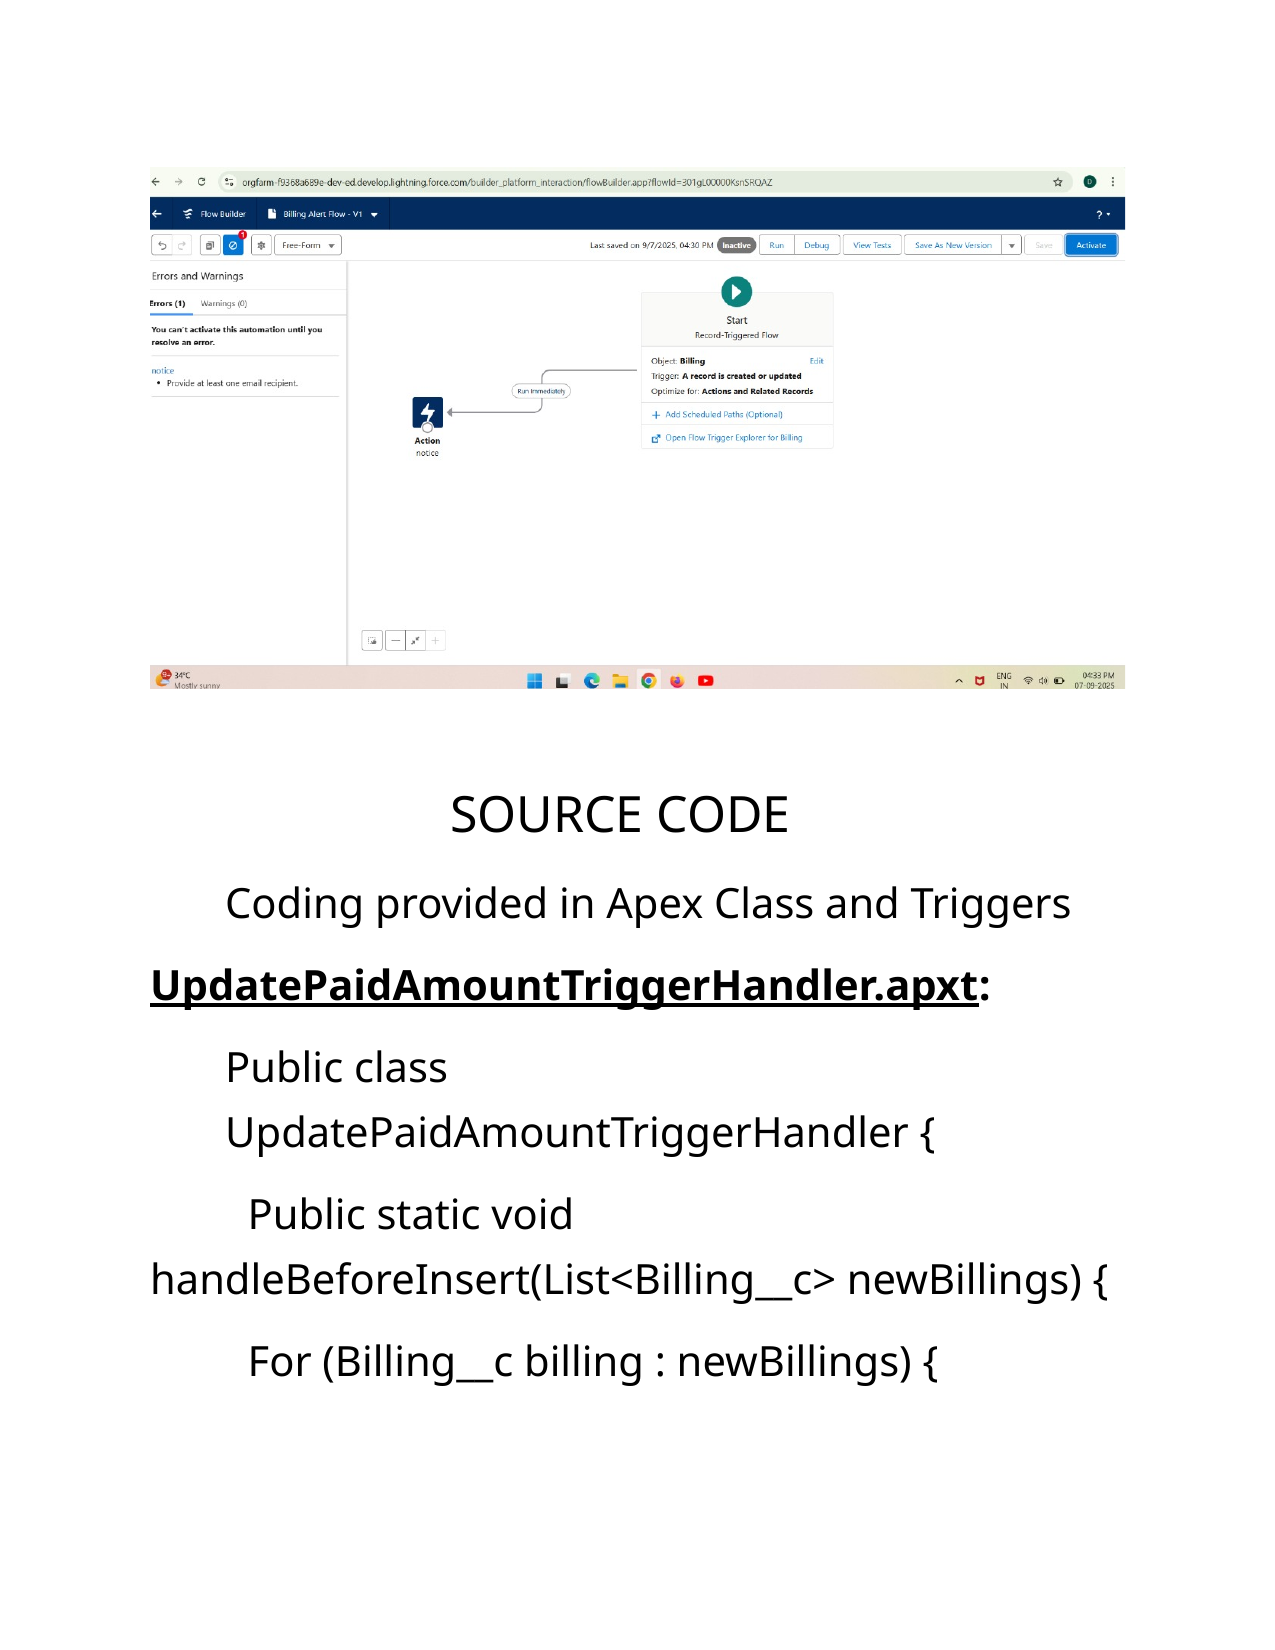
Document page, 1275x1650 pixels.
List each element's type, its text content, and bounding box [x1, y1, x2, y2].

text Public class UpdatePaidAmountTriggerHandler { [225, 1037, 1125, 1159]
text UpdatePaidAmountTriggerHandler.apxt: [150, 956, 1125, 1012]
text Public static void handleBeforeInsert(List<Billing__c> newBillings) { [150, 1184, 1125, 1307]
text Coding provided in Apex Class and Triggers [225, 874, 1125, 931]
picture [150, 167, 1125, 689]
text SOURCE CODE [450, 779, 1125, 847]
text For (Billing__c billing : newBillings) { [150, 1332, 1125, 1388]
